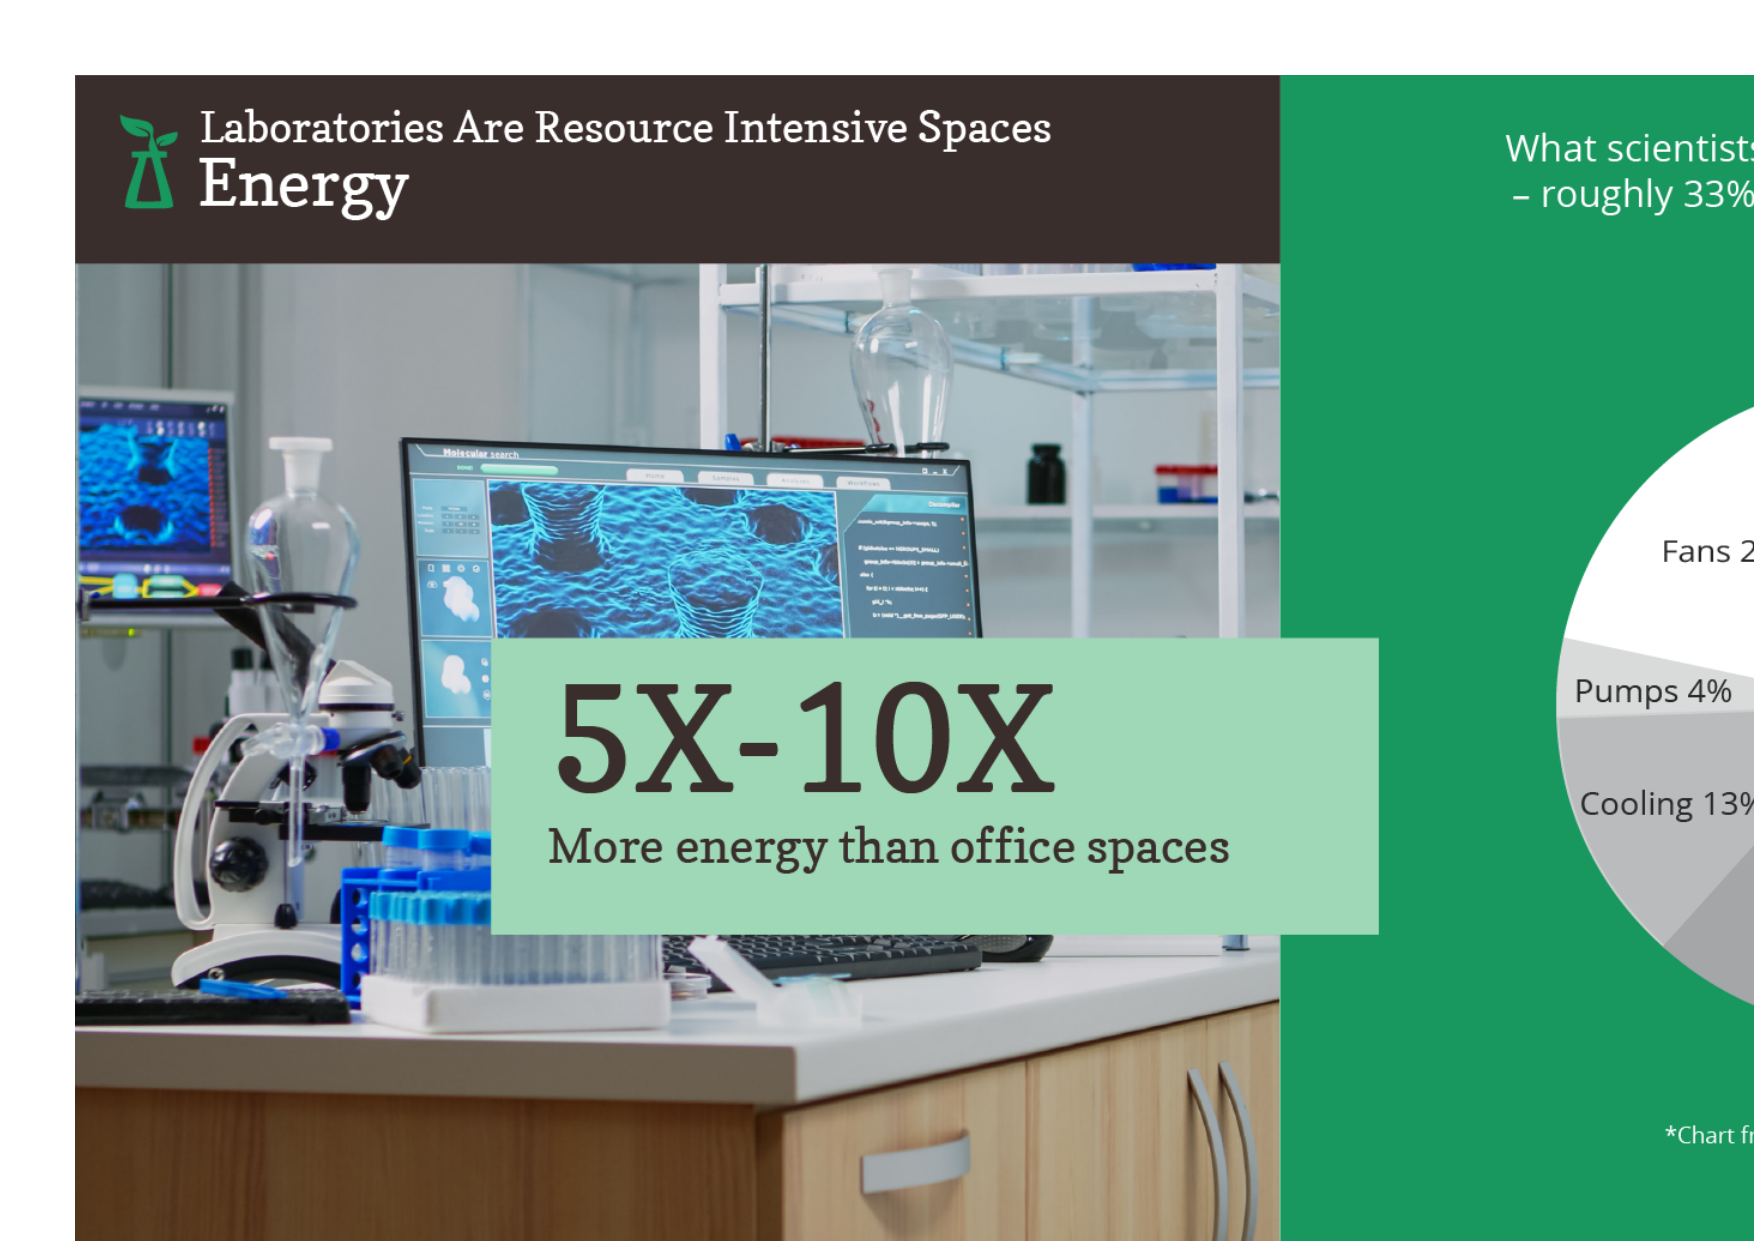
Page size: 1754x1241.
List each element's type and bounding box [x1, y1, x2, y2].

picture [75, 75, 1754, 1241]
